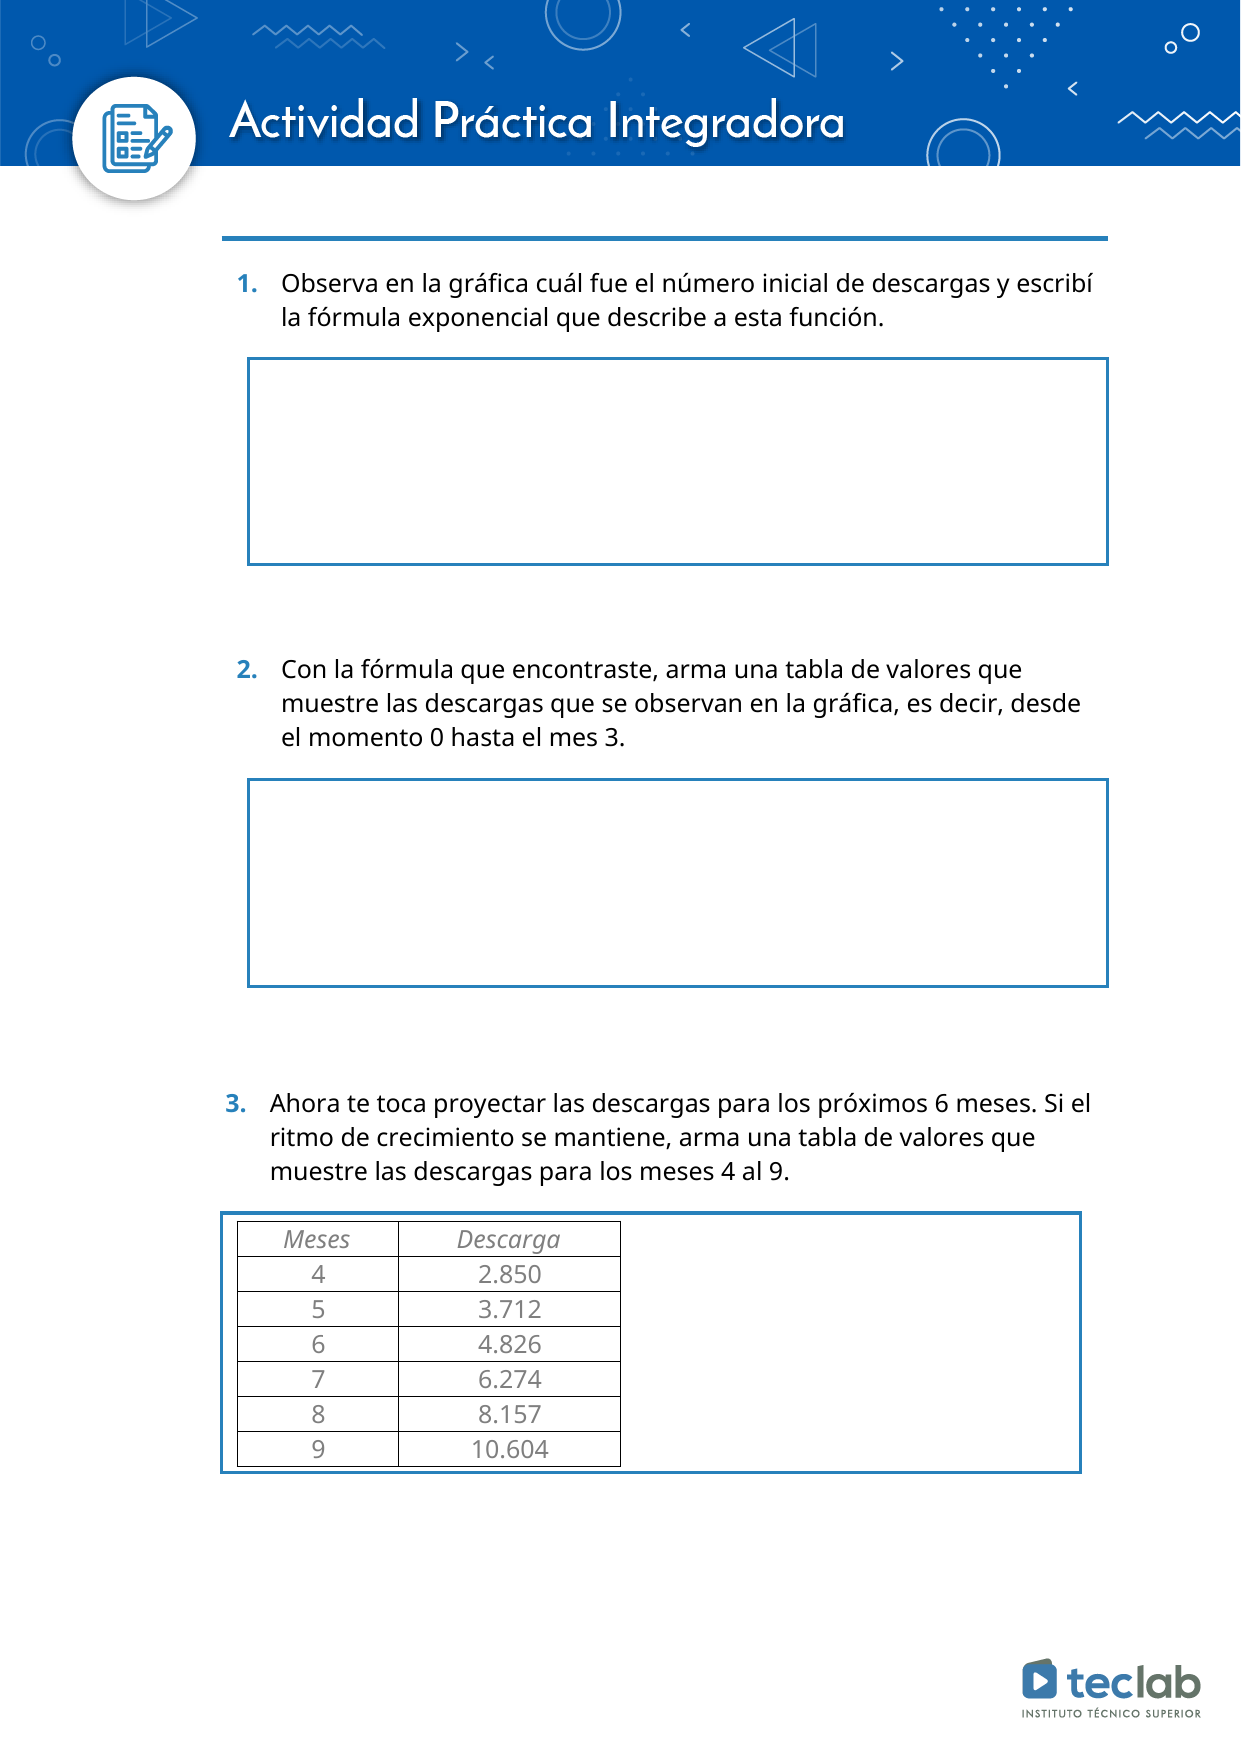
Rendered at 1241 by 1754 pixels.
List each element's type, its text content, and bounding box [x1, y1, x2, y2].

picture [0, 0, 1241, 1753]
list Ahora te toca proyectar las descargas para los próximos 6 meses. Si el ritmo de crecimiento se mantiene, arma una tabla de valores que muestre las descargas para los meses 4 al 9. [225, 1086, 1107, 1188]
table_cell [222, 241, 1107, 1061]
